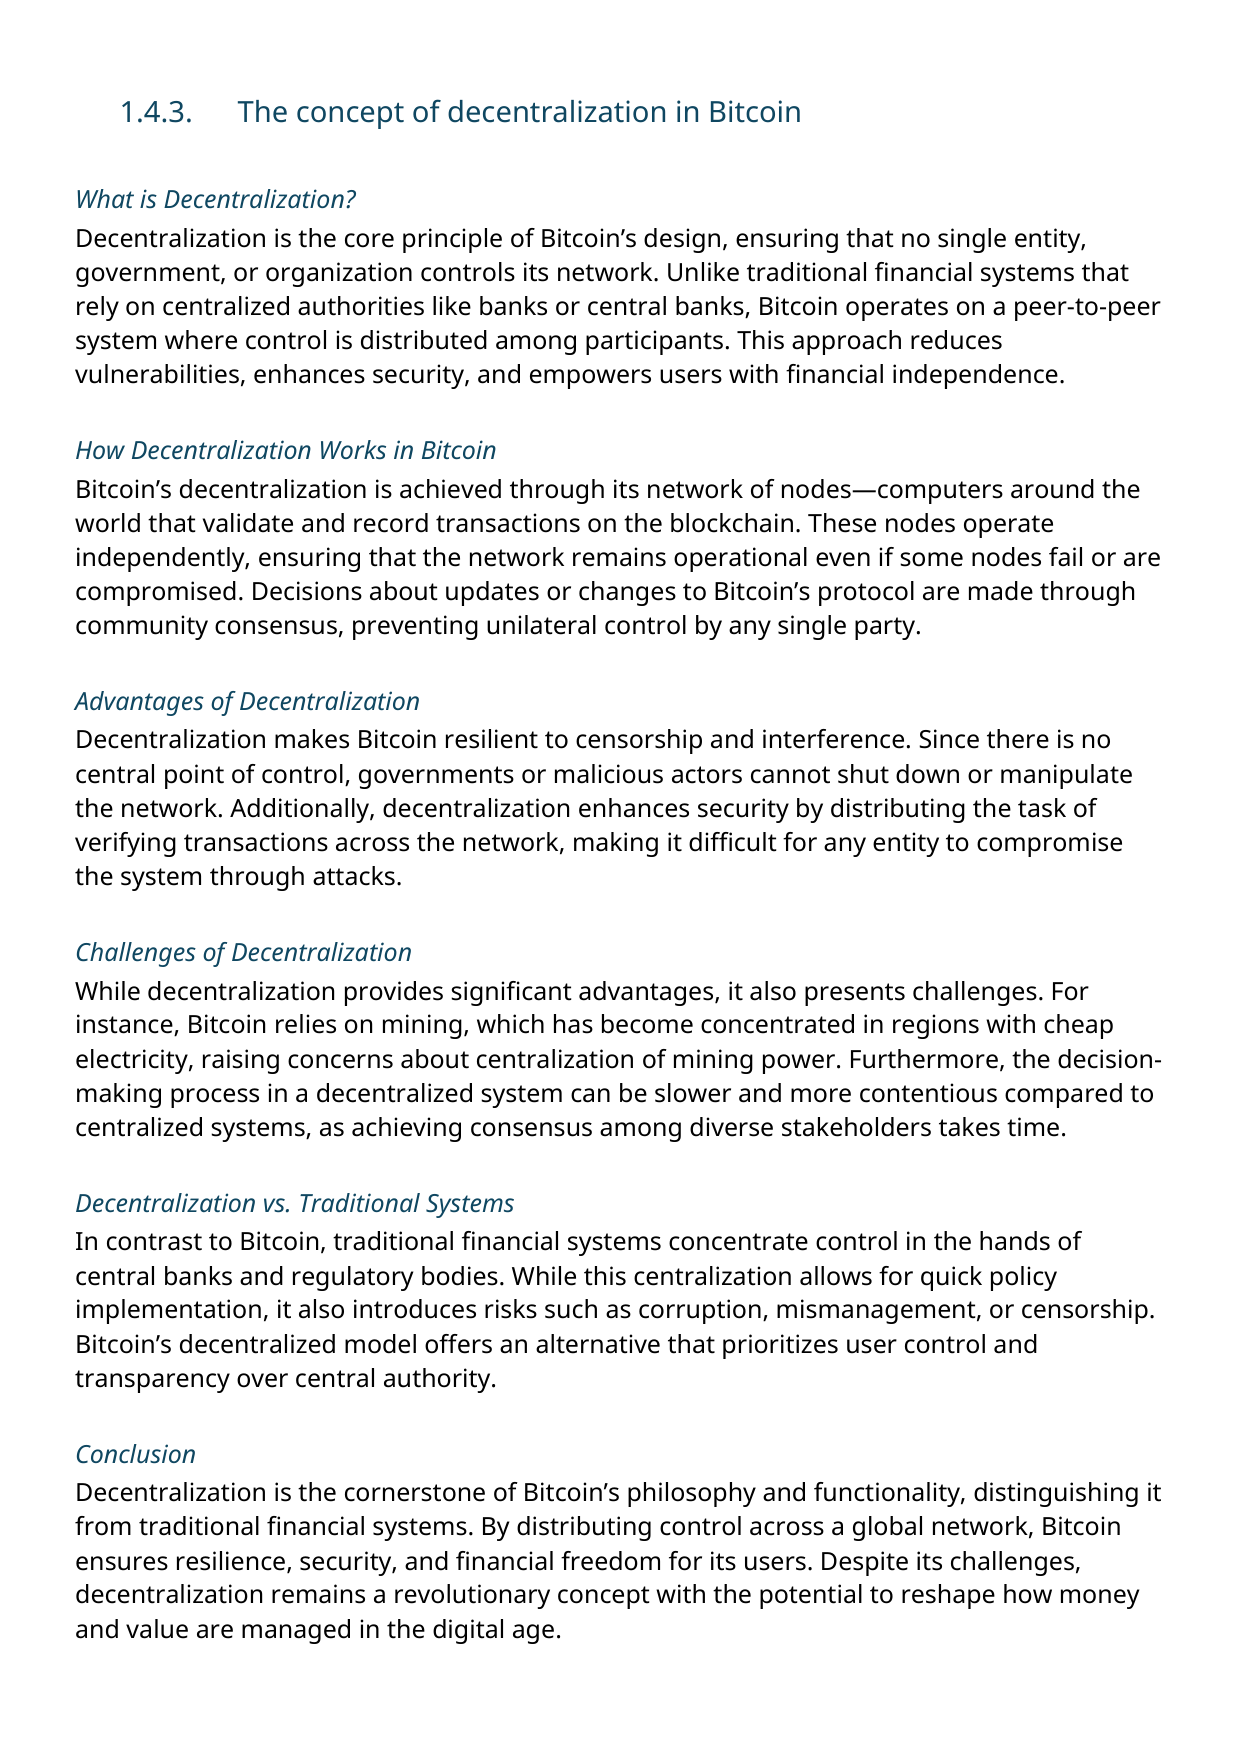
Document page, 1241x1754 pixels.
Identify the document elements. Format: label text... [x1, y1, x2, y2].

subtitle Decentralization vs. Traditional Systems [75, 1186, 1165, 1220]
text Bitcoin’s decentralization is achieved through its network of nodes—computers around the world that validate and record transactions on the blockchain. These nodes operate independently, ensuring that the network remains operational even if some nodes fail or are compromised. Decisions about updates or changes to Bitcoin’s protocol are made through community consensus, preventing unilateral control by any single party. [75, 471, 1165, 642]
subtitle What is Decentralization? [75, 182, 1165, 216]
text Decentralization is the cornerstone of Bitcoin’s philosophy and functionality, distinguishing it from traditional financial systems. By distributing control across a global network, Bitcoin ensures resilience, security, and financial freedom for its users. Despite its challenges, decentralization remains a revolutionary concept with the potential to reshape how money and value are managed in the digital age. [75, 1475, 1165, 1645]
subtitle Conclusion [75, 1437, 1165, 1471]
text Decentralization is the core principle of Bitcoin’s design, ensuring that no single entity, government, or organization controls its network. Unlike traditional financial systems that rely on centralized authorities like banks or central banks, Bitcoin operates on a peer-to-peer system where control is distributed among participants. This approach reduces vulnerabilities, enhances security, and empowers users with financial independence. [75, 220, 1165, 391]
text In contrast to Bitcoin, traditional financial systems concentrate control in the hands of central banks and regulatory bodies. While this centralization allows for quick policy implementation, it also introduces risks such as corruption, mismanagement, or censorship. Bitcoin’s decentralized model offers an alternative that prioritizes user control and transparency over central authority. [75, 1224, 1165, 1394]
subtitle How Decentralization Works in Bitcoin [75, 433, 1165, 467]
text Decentralization makes Bitcoin resilient to censorship and interference. Since there is no central point of control, governments or malicious actors cannot shut down or manipulate the network. Additionally, decentralization enhances security by distributing the task of verifying transactions across the network, making it difficult for any entity to compromise the system through attacks. [75, 722, 1165, 892]
text While decentralization provides significant advantages, it also presents challenges. For instance, Bitcoin relies on mining, which has become concentrated in regions with cheap electricity, raising concerns about centralization of mining power. Furthermore, the decision-making process in a decentralized system can be slower and more contentious compared to centralized systems, as achieving consensus among diverse stakeholders takes time. [75, 973, 1165, 1143]
subtitle Advantages of Decentralization [75, 684, 1165, 718]
subtitle Challenges of Decentralization [75, 935, 1165, 969]
subtitle The concept of decentralization in Bitcoin [119, 92, 1165, 131]
